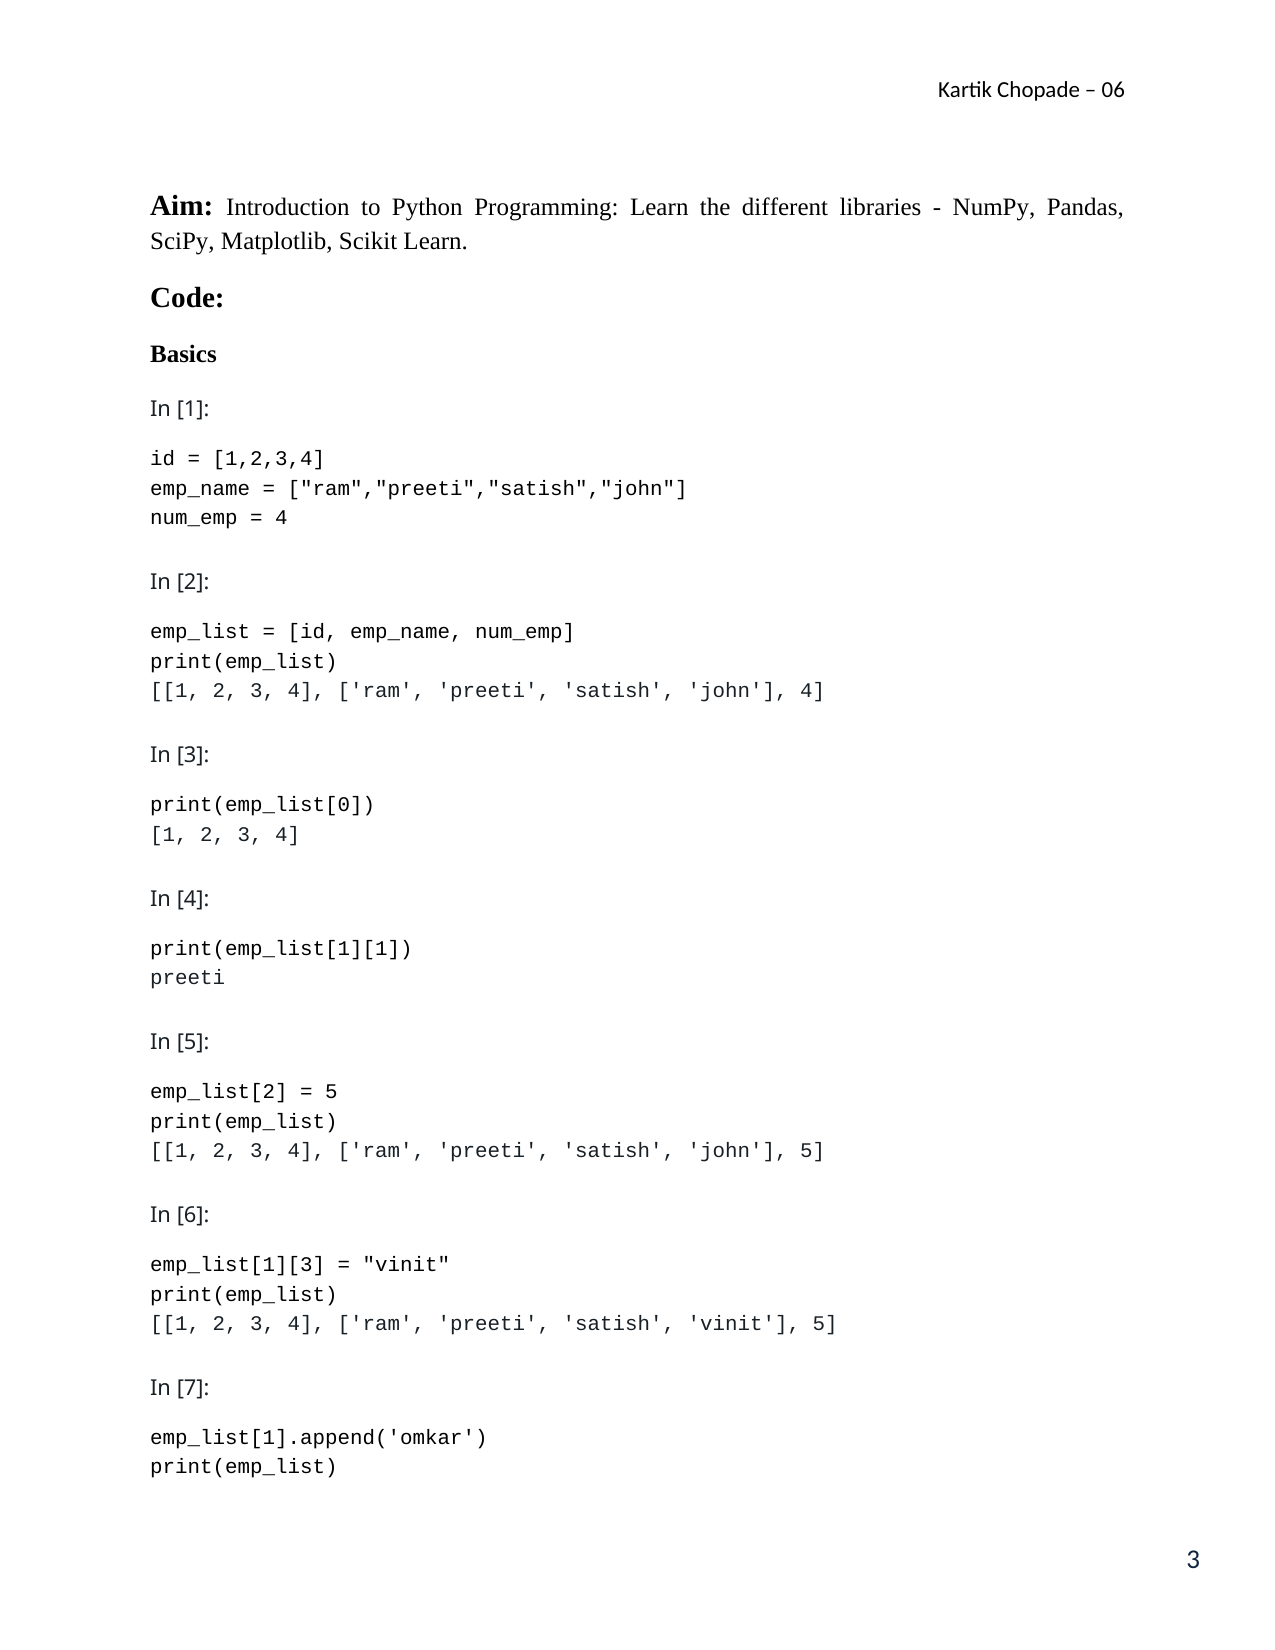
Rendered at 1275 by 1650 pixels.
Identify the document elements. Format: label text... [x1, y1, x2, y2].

text In [3]: [150, 739, 1125, 769]
text In [5]: [150, 1026, 1125, 1056]
text [[1, 2, 3, 4], ['ram', 'preeti', 'satish', 'vinit'], 5] [150, 1313, 1125, 1337]
text preeti [150, 967, 1125, 991]
text emp_list = [id, emp_name, num_emp] [150, 621, 1125, 645]
text print(emp_list) [150, 651, 1125, 674]
text Basics [150, 339, 1125, 368]
text In [2]: [150, 566, 1125, 596]
text num_emp = 4 [150, 507, 1125, 531]
text [[1, 2, 3, 4], ['ram', 'preeti', 'satish', 'john'], 5] [150, 1140, 1125, 1164]
text In [1]: [150, 393, 1125, 423]
text [1, 2, 3, 4] [150, 824, 1125, 847]
text Aim: Introduction to Python Programming: Learn the different libraries - NumPy, Pandas, SciPy, Matplotlib, Scikit Learn. [150, 188, 1125, 255]
text id = [1,2,3,4] [150, 448, 1125, 472]
text Code: [150, 280, 1125, 314]
text emp_list[1].append('omkar') [150, 1427, 1125, 1451]
text print(emp_list) [150, 1283, 1125, 1307]
text In [4]: [150, 883, 1125, 912]
text print(emp_list) [150, 1111, 1125, 1134]
text print(emp_list[0]) [150, 794, 1125, 818]
text emp_list[1][3] = "vinit" [150, 1254, 1125, 1278]
text emp_list[2] = 5 [150, 1081, 1125, 1105]
text emp_name = ["ram","preeti","satish","john"] [150, 478, 1125, 502]
text [[1, 2, 3, 4], ['ram', 'preeti', 'satish', 'john'], 4] [150, 680, 1125, 704]
text In [6]: [150, 1199, 1125, 1229]
text print(emp_list[1][1]) [150, 938, 1125, 961]
text In [7]: [150, 1372, 1125, 1402]
text print(emp_list) [150, 1456, 1125, 1480]
